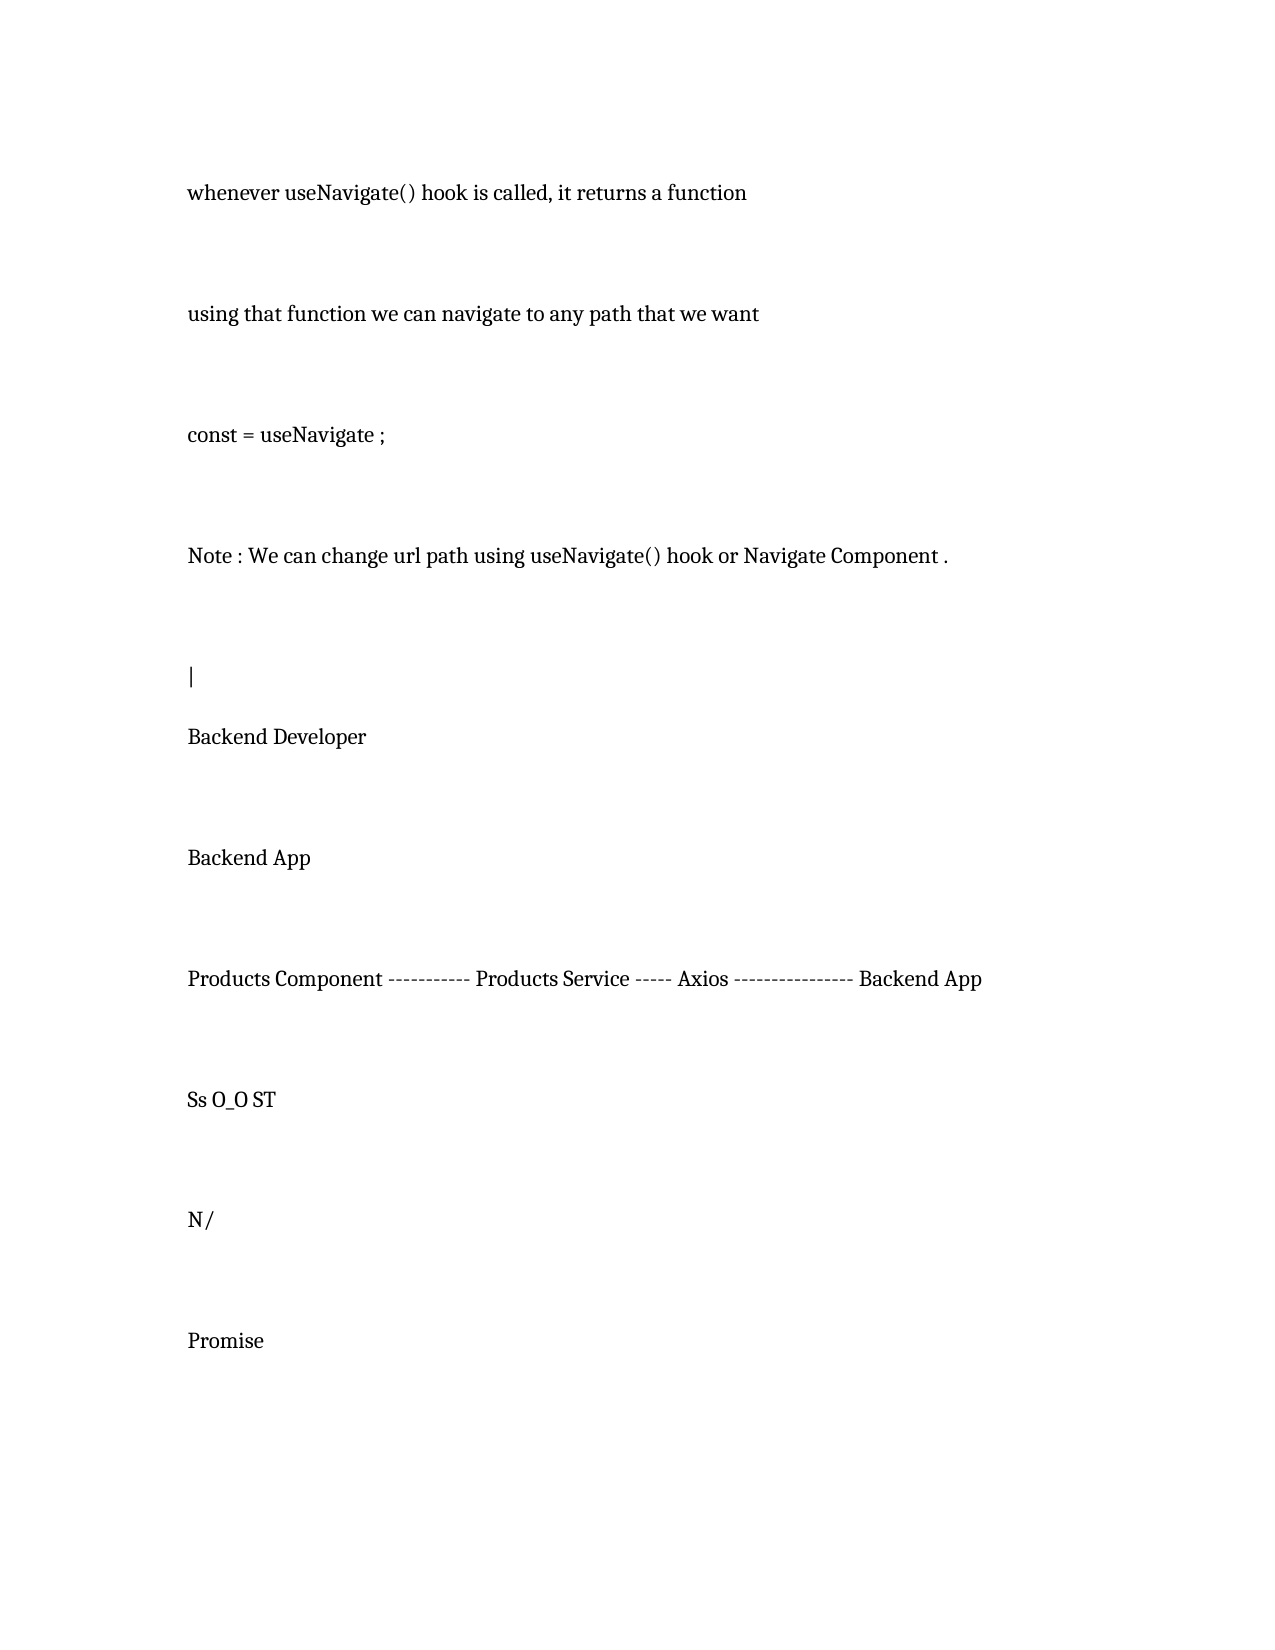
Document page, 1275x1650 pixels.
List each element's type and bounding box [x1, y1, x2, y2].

text [187, 150, 1087, 1415]
